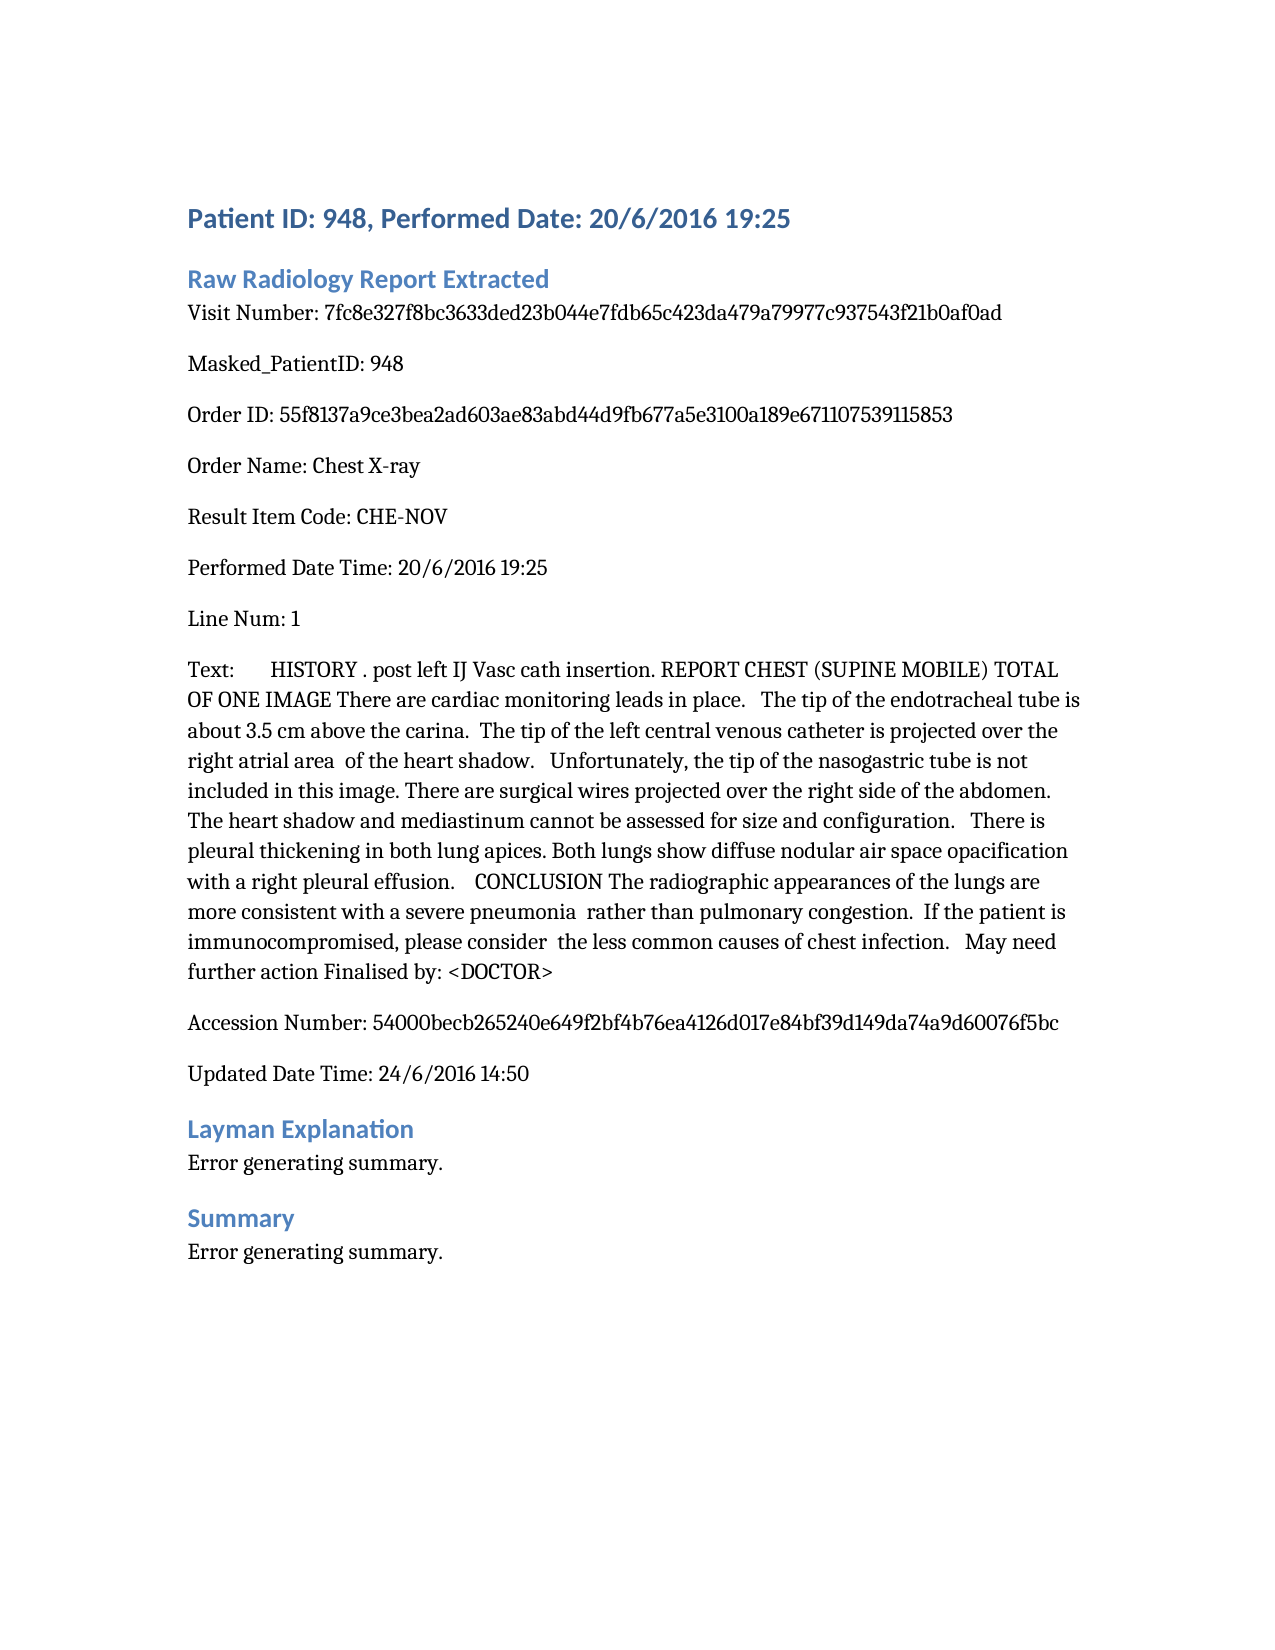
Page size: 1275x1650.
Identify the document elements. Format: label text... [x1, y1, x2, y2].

subtitle Patient ID: 948, Performed Date: 20/6/2016 19:25 [187, 200, 1087, 236]
text Result Item Code: CHE-NOV [187, 504, 1087, 530]
text Error generating summary. [187, 1239, 1087, 1265]
text Order Name: Chest X-ray [187, 453, 1087, 479]
text Masked_PatientID: 948 [187, 351, 1087, 377]
text Performed Date Time: 20/6/2016 19:25 [187, 555, 1087, 581]
text Text: HISTORY . post left IJ Vasc cath insertion. REPORT CHEST (SUPINE MOBILE) TOTAL OF ONE IMAGE There are cardiac monitoring leads in place. The tip of the endotracheal tube is about 3.5 cm above the carina. The tip of the left central venous catheter is projected over the right atrial area of the heart shadow. Unfortunately, the tip of the nasogastric tube is not included in this image. There are surgical wires projected over the right side of the abdomen. The heart shadow and mediastinum cannot be assessed for size and configuration. There is pleural thickening in both lung apices. Both lungs show diffuse nodular air space opacification with a right pleural effusion. CONCLUSION The radiographic appearances of the lungs are more consistent with a severe pneumonia rather than pulmonary congestion. If the patient is immunocompromised, please consider the less common causes of chest infection. May need further action Finalised by: <DOCTOR> [187, 657, 1087, 985]
text Error generating summary. [187, 1150, 1087, 1176]
subtitle Summary [187, 1201, 1087, 1234]
text Updated Date Time: 24/6/2016 14:50 [187, 1061, 1087, 1087]
subtitle Raw Radiology Report Extracted [187, 262, 1087, 295]
subtitle Layman Explanation [187, 1112, 1087, 1145]
text Accession Number: 54000becb265240e649f2bf4b76ea4126d017e84bf39d149da74a9d60076f5bc [187, 1010, 1087, 1036]
text Line Num: 1 [187, 606, 1087, 632]
text Visit Number: 7fc8e327f8bc3633ded23b044e7fdb65c423da479a79977c937543f21b0af0ad [187, 300, 1087, 326]
text Order ID: 55f8137a9ce3bea2ad603ae83abd44d9fb677a5e3100a189e671107539115853 [187, 402, 1087, 428]
